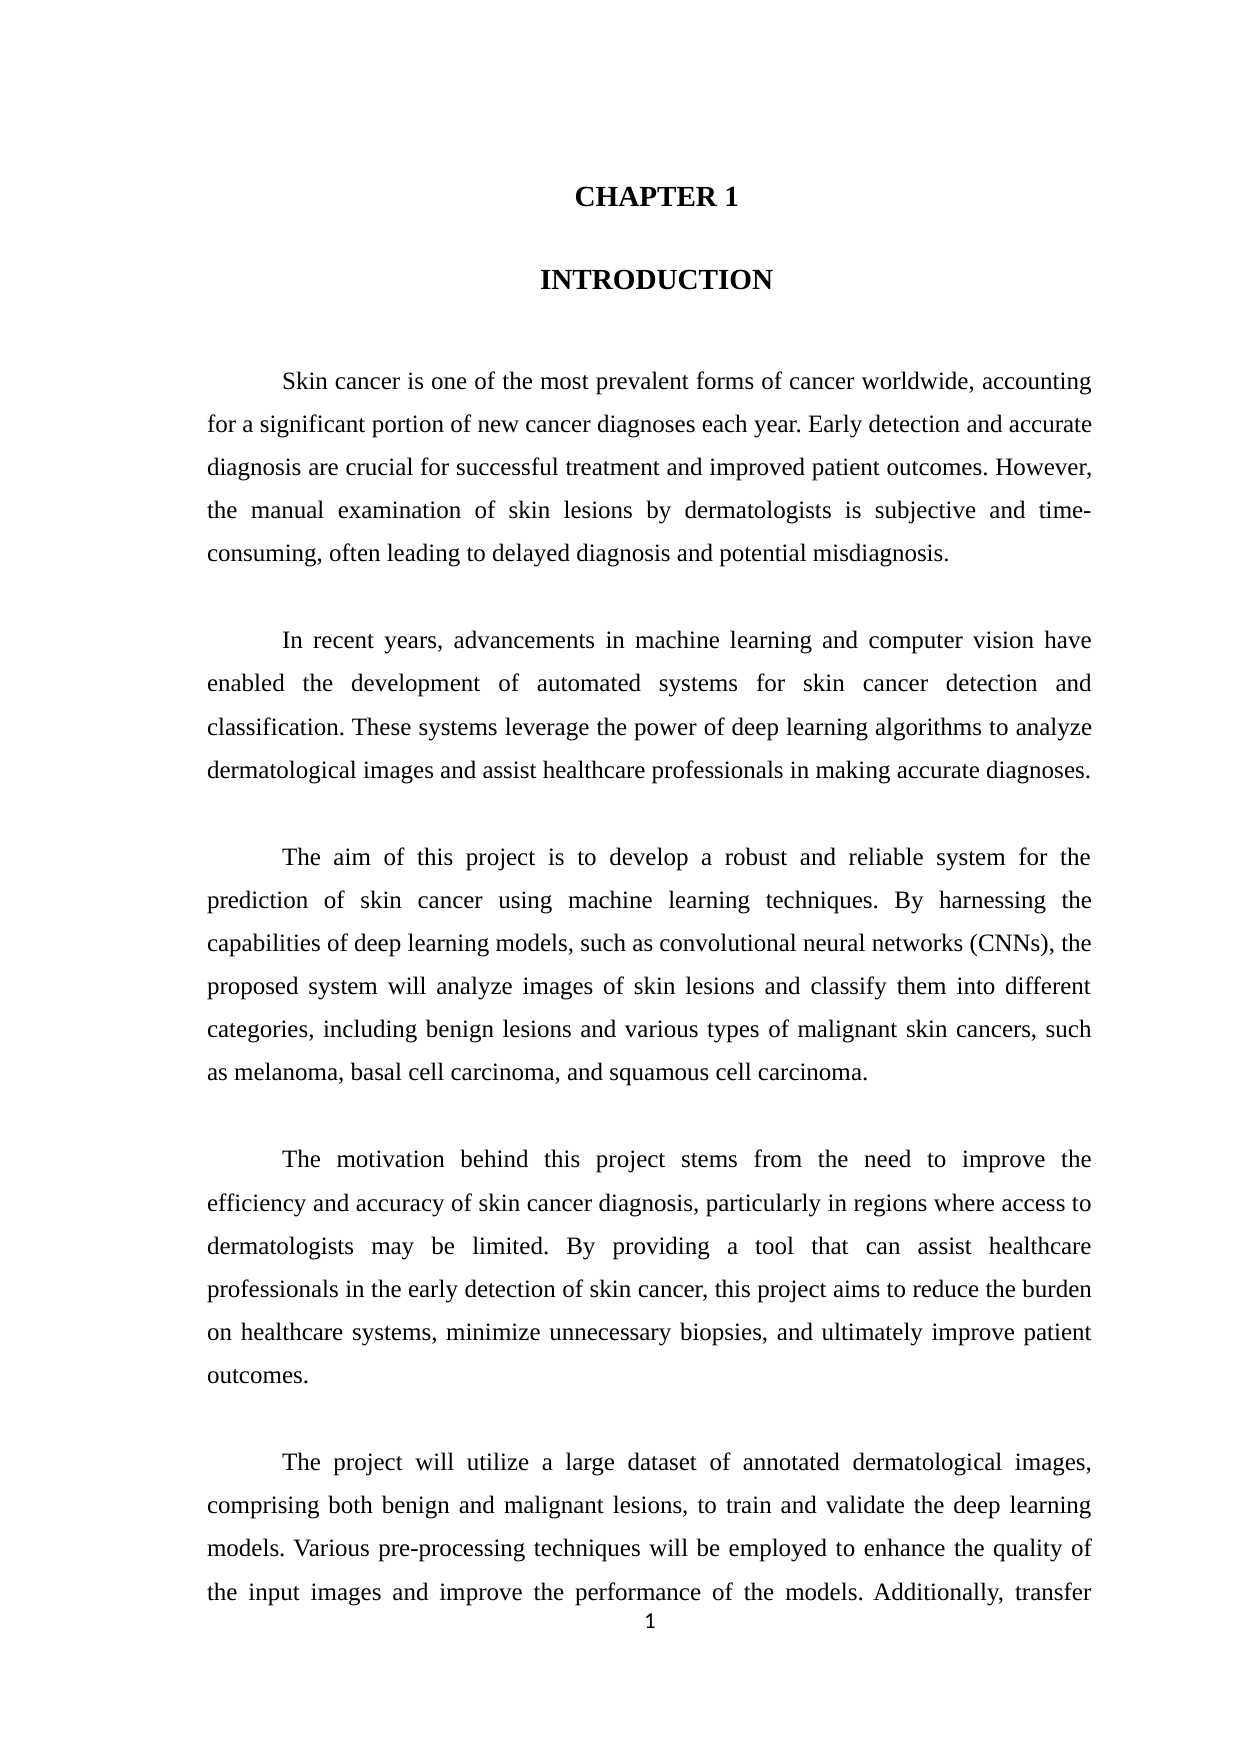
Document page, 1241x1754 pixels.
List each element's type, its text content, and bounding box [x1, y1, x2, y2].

text In recent years, advancements in machine learning and computer vision have enabled the development of automated systems for skin cancer detection and classification. These systems leverage the power of deep learning algorithms to analyze dermatological images and assist healthcare professionals in making accurate diagnoses. [207, 625, 1092, 783]
subtitle INTRODUCTION [221, 262, 1092, 296]
text The motivation behind this project stems from the need to improve the efficiency and accuracy of skin cancer diagnosis, particularly in regions where access to dermatologists may be limited. By providing a tool that can assist healthcare professionals in the early detection of skin cancer, this project aims to reduce the burden on healthcare systems, minimize unnecessary biopsies, and ultimately improve patient outcomes. [207, 1144, 1092, 1389]
text CHAPTER 1 [250, 179, 1063, 212]
text Skin cancer is one of the most prevalent forms of cancer worldwide, accounting for a significant portion of new cancer diagnoses each year. Early detection and accurate diagnosis are crucial for successful treatment and improved patient outcomes. However, the manual examination of skin lesions by dermatologists is subjective and time-consuming, often leading to delayed diagnosis and potential misdiagnosis. [207, 366, 1092, 567]
text The aim of this project is to develop a robust and reliable system for the prediction of skin cancer using machine learning techniques. By harnessing the capabilities of deep learning models, such as convolutional neural networks (CNNs), the proposed system will analyze images of skin lesions and classify them into different categories, including benign lesions and various types of malignant skin cancers, such as melanoma, basal cell carcinoma, and squamous cell carcinoma. [207, 842, 1092, 1086]
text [207, 1447, 1092, 1605]
